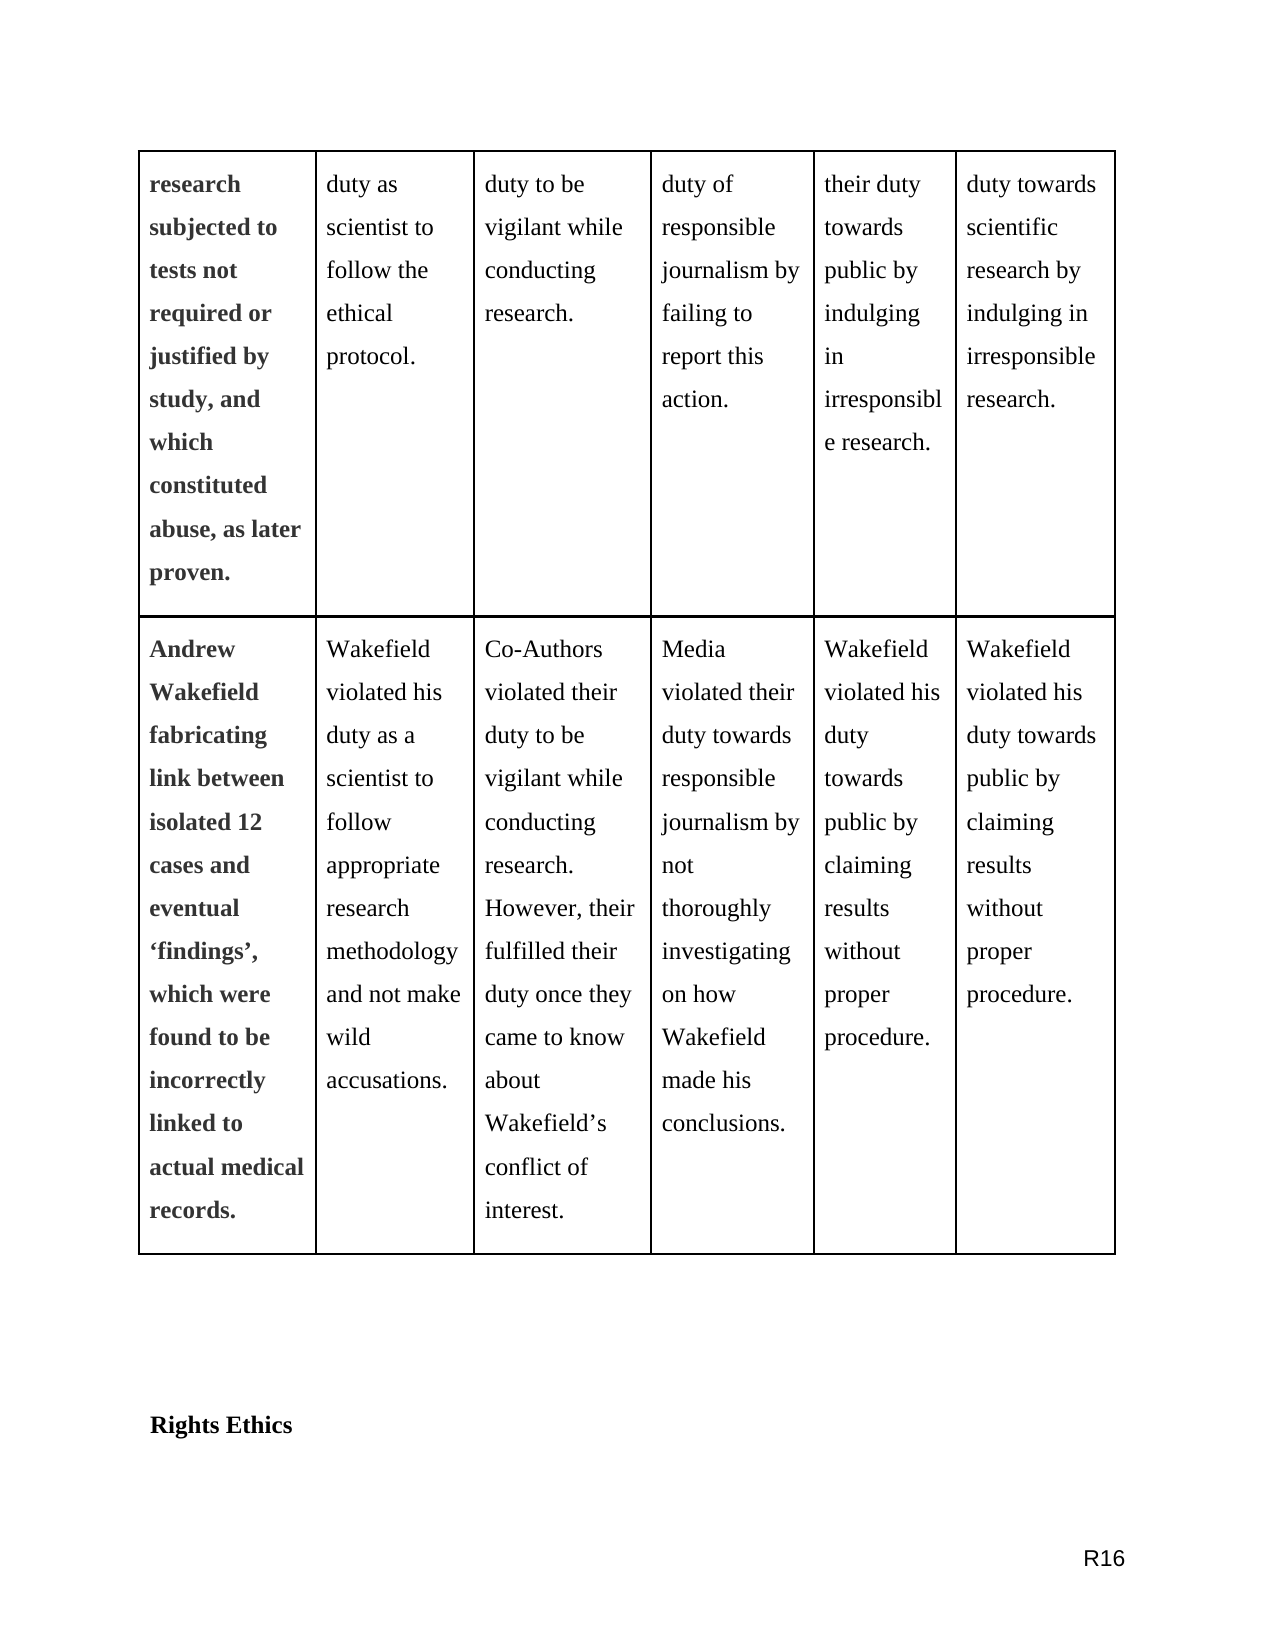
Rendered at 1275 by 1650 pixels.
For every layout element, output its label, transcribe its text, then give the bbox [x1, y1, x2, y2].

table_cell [140, 152, 315, 615]
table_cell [475, 152, 650, 615]
table_cell Andrew Wakefield fabricating link between isolated 12 cases and eventual ‘findings’, which were found to be incorrectly linked to actual medical records. [140, 618, 315, 1253]
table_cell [957, 152, 1114, 615]
table_cell Wakefield violated his duty as a scientist to follow appropriate research methodology and not make wild accusations. [317, 618, 473, 1253]
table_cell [652, 152, 813, 615]
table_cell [815, 152, 955, 615]
table_cell Wakefield violated his duty towards public by claiming results without proper procedure. [957, 618, 1114, 1253]
table_cell Co-Authors violated their duty to be vigilant while conducting research. However, their fulfilled their duty once they came to know about Wakefield’s conflict of interest. [475, 618, 650, 1253]
text Rights Ethics [150, 1410, 1125, 1438]
table_cell Wakefield violated his duty towards public by claiming results without proper procedure. [815, 618, 955, 1253]
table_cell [317, 152, 473, 615]
table_cell Media violated their duty towards responsible journalism by not thoroughly investigating on how Wakefield made his conclusions. [652, 618, 813, 1253]
